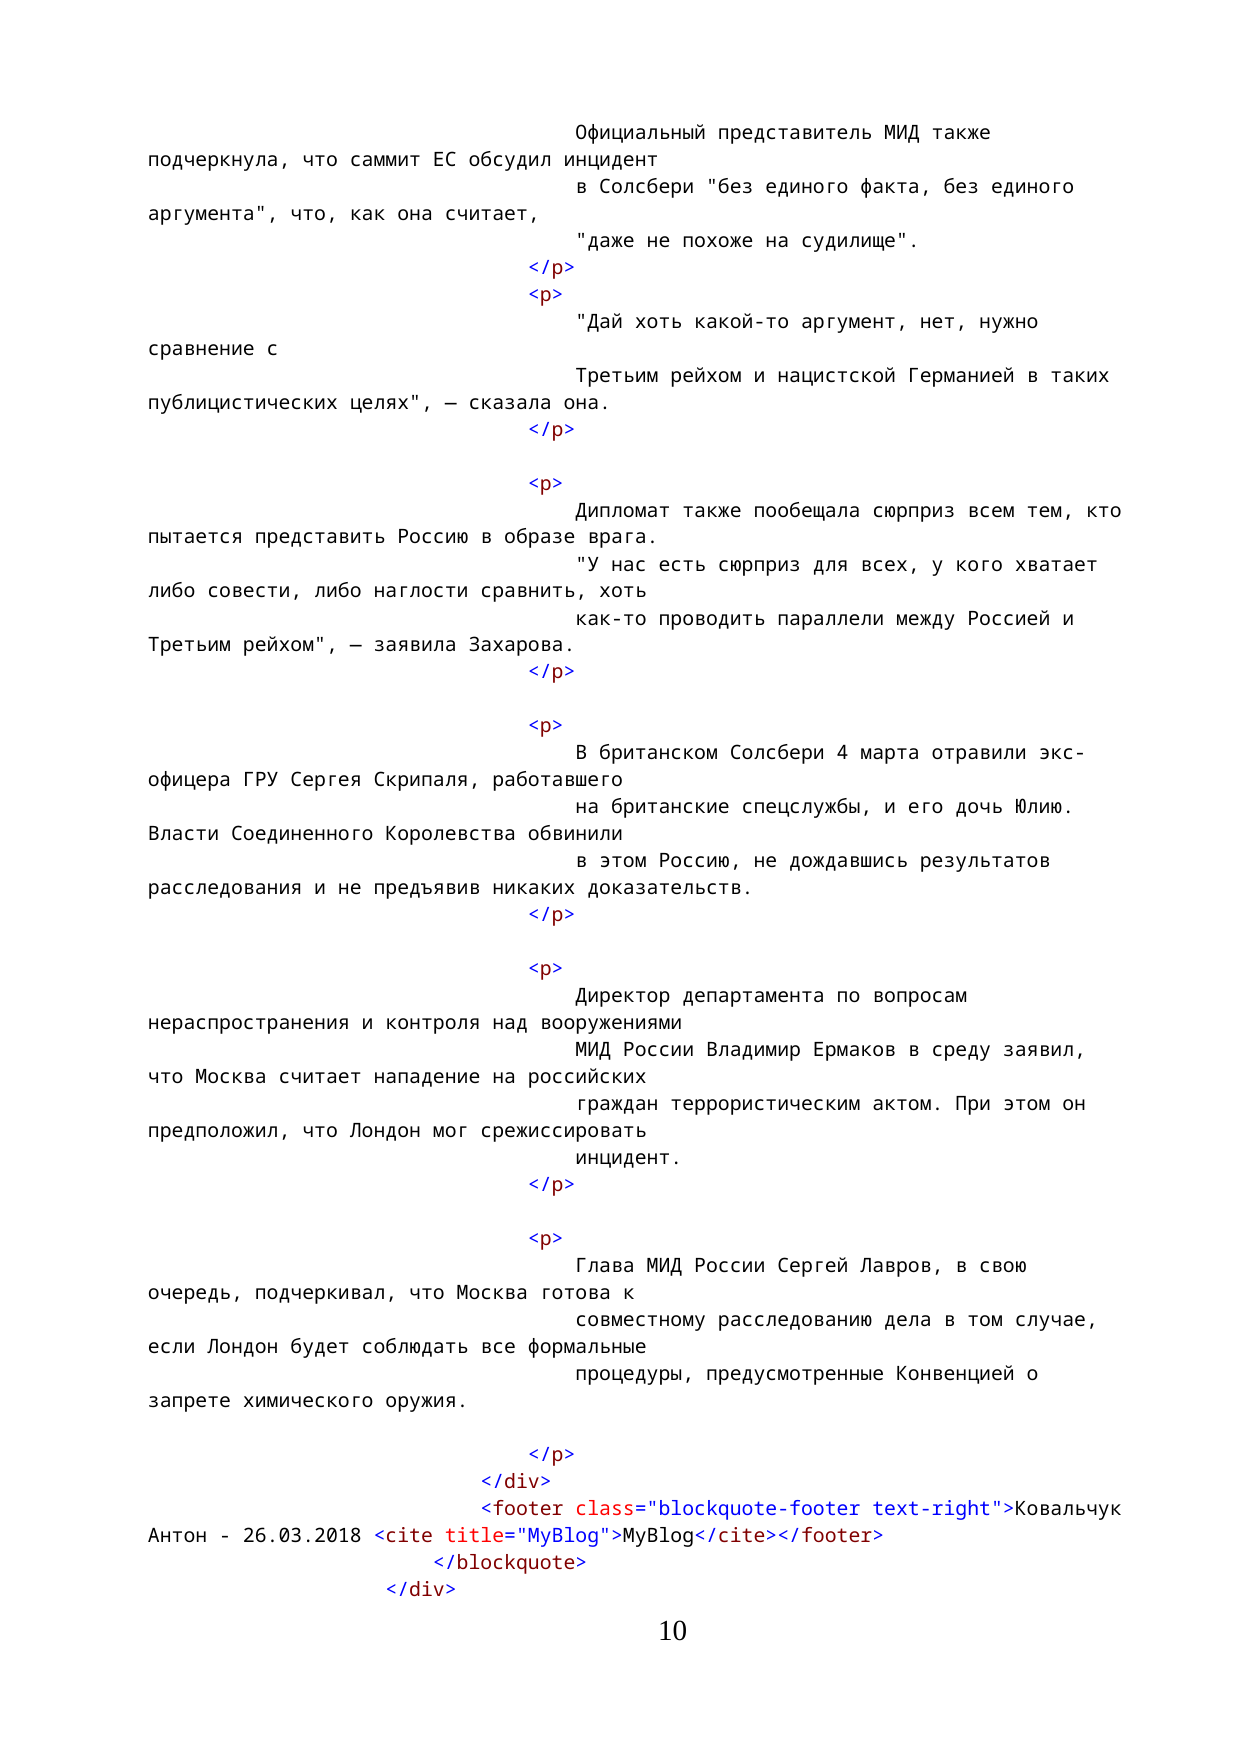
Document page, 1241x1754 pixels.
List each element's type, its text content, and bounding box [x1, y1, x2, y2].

text "У нас есть сюрприз для всех, у кого хватает либо совести, либо наглости сравнить, хоть [148, 550, 1122, 604]
text <p> [148, 280, 1122, 307]
text Официальный представитель МИД также подчеркнула, что саммит ЕС обсудил инцидент [148, 118, 1122, 172]
text <p> [148, 1224, 1122, 1251]
text в Солсбери "без единого факта, без единого аргумента", что, как она считает, [148, 172, 1122, 226]
text "Дай хоть какой-то аргумент, нет, нужно сравнение с [148, 307, 1122, 361]
text процедуры, предусмотренные Конвенцией о запрете химического оружия. [148, 1359, 1122, 1413]
text инцидент. [148, 1143, 1122, 1170]
text граждан террористическим актом. При этом он предположил, что Лондон мог срежиссировать [148, 1089, 1122, 1143]
text Дипломат также пообещала сюрприз всем тем, кто пытается представить Россию в образе врага. [148, 496, 1122, 550]
text </p> [148, 901, 1122, 927]
text Третьим рейхом и нацистской Германией в таких публицистических целях", — сказала она. [148, 361, 1122, 415]
text МИД России Владимир Ермаков в среду заявил, что Москва считает нападение на российских [148, 1035, 1122, 1089]
text Директор департамента по вопросам нераспространения и контроля над вооружениями [148, 981, 1122, 1035]
text </p> [148, 1440, 1122, 1467]
text как-то проводить параллели между Россией и Третьим рейхом", — заявила Захарова. [148, 604, 1122, 658]
text </p> [148, 1170, 1122, 1197]
text <p> [148, 954, 1122, 981]
text </blockquote> [148, 1548, 1122, 1575]
text В британском Солсбери 4 марта отравили экс-офицера ГРУ Сергея Скрипаля, работавшего [148, 739, 1122, 793]
text совместному расследованию дела в том случае, если Лондон будет соблюдать все формальные [148, 1305, 1122, 1359]
text в этом Россию, не дождавшись результатов расследования и не предъявив никаких доказательств. [148, 847, 1122, 901]
text <p> [148, 469, 1122, 496]
text </div> [148, 1467, 1122, 1494]
text </p> [148, 658, 1122, 685]
text </div> [148, 1575, 1122, 1602]
text </p> [148, 253, 1122, 280]
text Глава МИД России Сергей Лавров, в свою очередь, подчеркивал, что Москва готова к [148, 1251, 1122, 1305]
text <footer class="blockquote-footer text-right">Ковальчук Антон - 26.03.2018 <cite title="MyBlog">MyBlog</cite></footer> [148, 1494, 1122, 1548]
text <p> [148, 712, 1122, 739]
text "даже не похоже на судилище". [148, 226, 1122, 253]
text </p> [148, 415, 1122, 442]
text на британские спецслужбы, и его дочь Юлию. Власти Соединенного Королевства обвинили [148, 793, 1122, 847]
